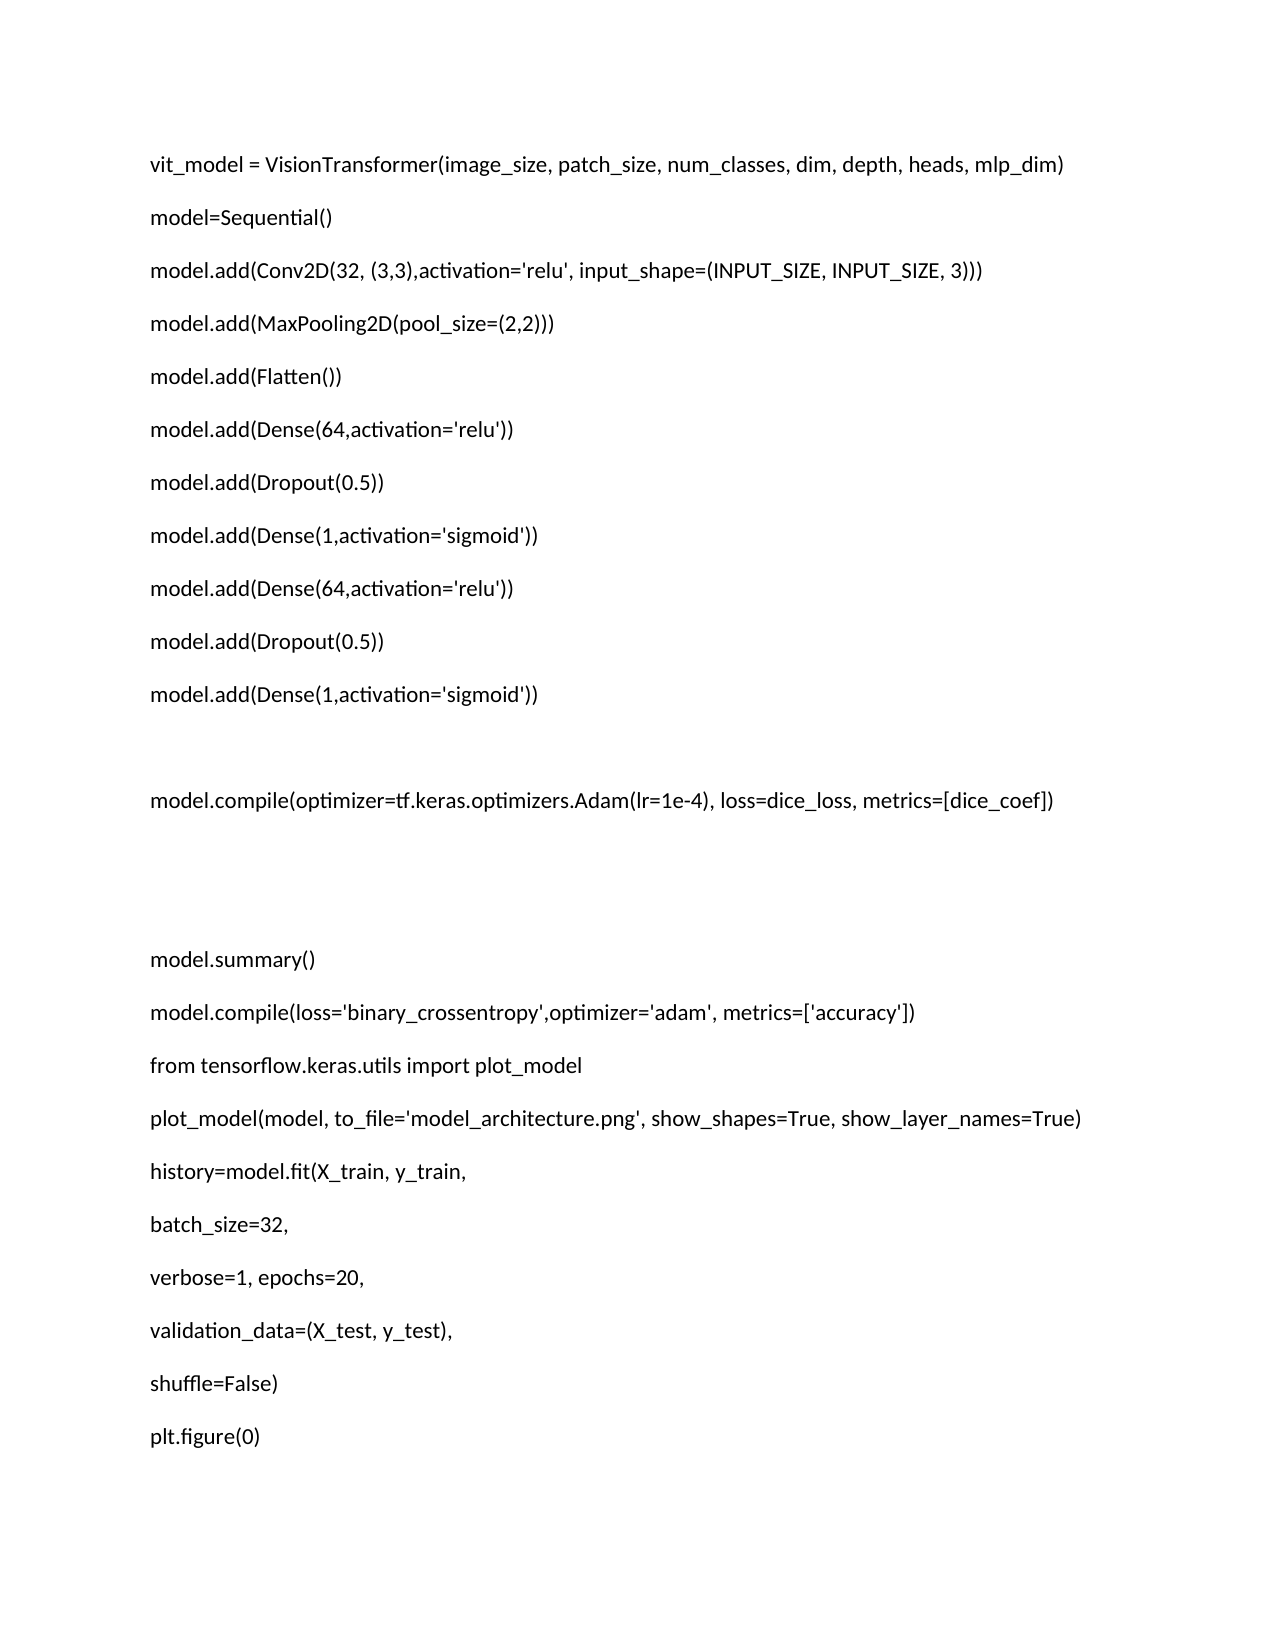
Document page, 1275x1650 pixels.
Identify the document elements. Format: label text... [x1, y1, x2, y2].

text model.add(Dense(1,activation='sigmoid')) [150, 680, 1125, 708]
text model.summary() [150, 945, 1125, 973]
text model.add(Conv2D(32, (3,3),activation='relu', input_shape=(INPUT_SIZE, INPUT_SIZE, 3))) [150, 256, 1125, 284]
text model=Sequential() [150, 203, 1125, 231]
text from tensorflow.keras.utils import plot_model [150, 1051, 1125, 1079]
text model.add(Dropout(0.5)) [150, 627, 1125, 655]
text model.compile(loss='binary_crossentropy',optimizer='adam', metrics=['accuracy']) [150, 998, 1125, 1026]
text history=model.fit(X_train, y_train, [150, 1157, 1125, 1185]
text model.add(Dense(64,activation='relu')) [150, 574, 1125, 602]
text validation_data=(X_test, y_test), [150, 1316, 1125, 1344]
text batch_size=32, [150, 1210, 1125, 1238]
text model.add(Dropout(0.5)) [150, 468, 1125, 496]
text model.add(Dense(64,activation='relu')) [150, 415, 1125, 443]
text vit_model = VisionTransformer(image_size, patch_size, num_classes, dim, depth, heads, mlp_dim) [150, 150, 1125, 178]
text model.add(Dense(1,activation='sigmoid')) [150, 521, 1125, 549]
text shuffle=False) [150, 1369, 1125, 1397]
text model.add(MaxPooling2D(pool_size=(2,2))) [150, 309, 1125, 337]
text verbose=1, epochs=20, [150, 1263, 1125, 1291]
text model.compile(optimizer=tf.keras.optimizers.Adam(lr=1e-4), loss=dice_loss, metrics=[dice_coef]) [150, 786, 1125, 814]
text plot_model(model, to_file='model_architecture.png', show_shapes=True, show_layer_names=True) [150, 1104, 1125, 1132]
text model.add(Flatten()) [150, 362, 1125, 390]
text plt.figure(0) [150, 1422, 1125, 1451]
